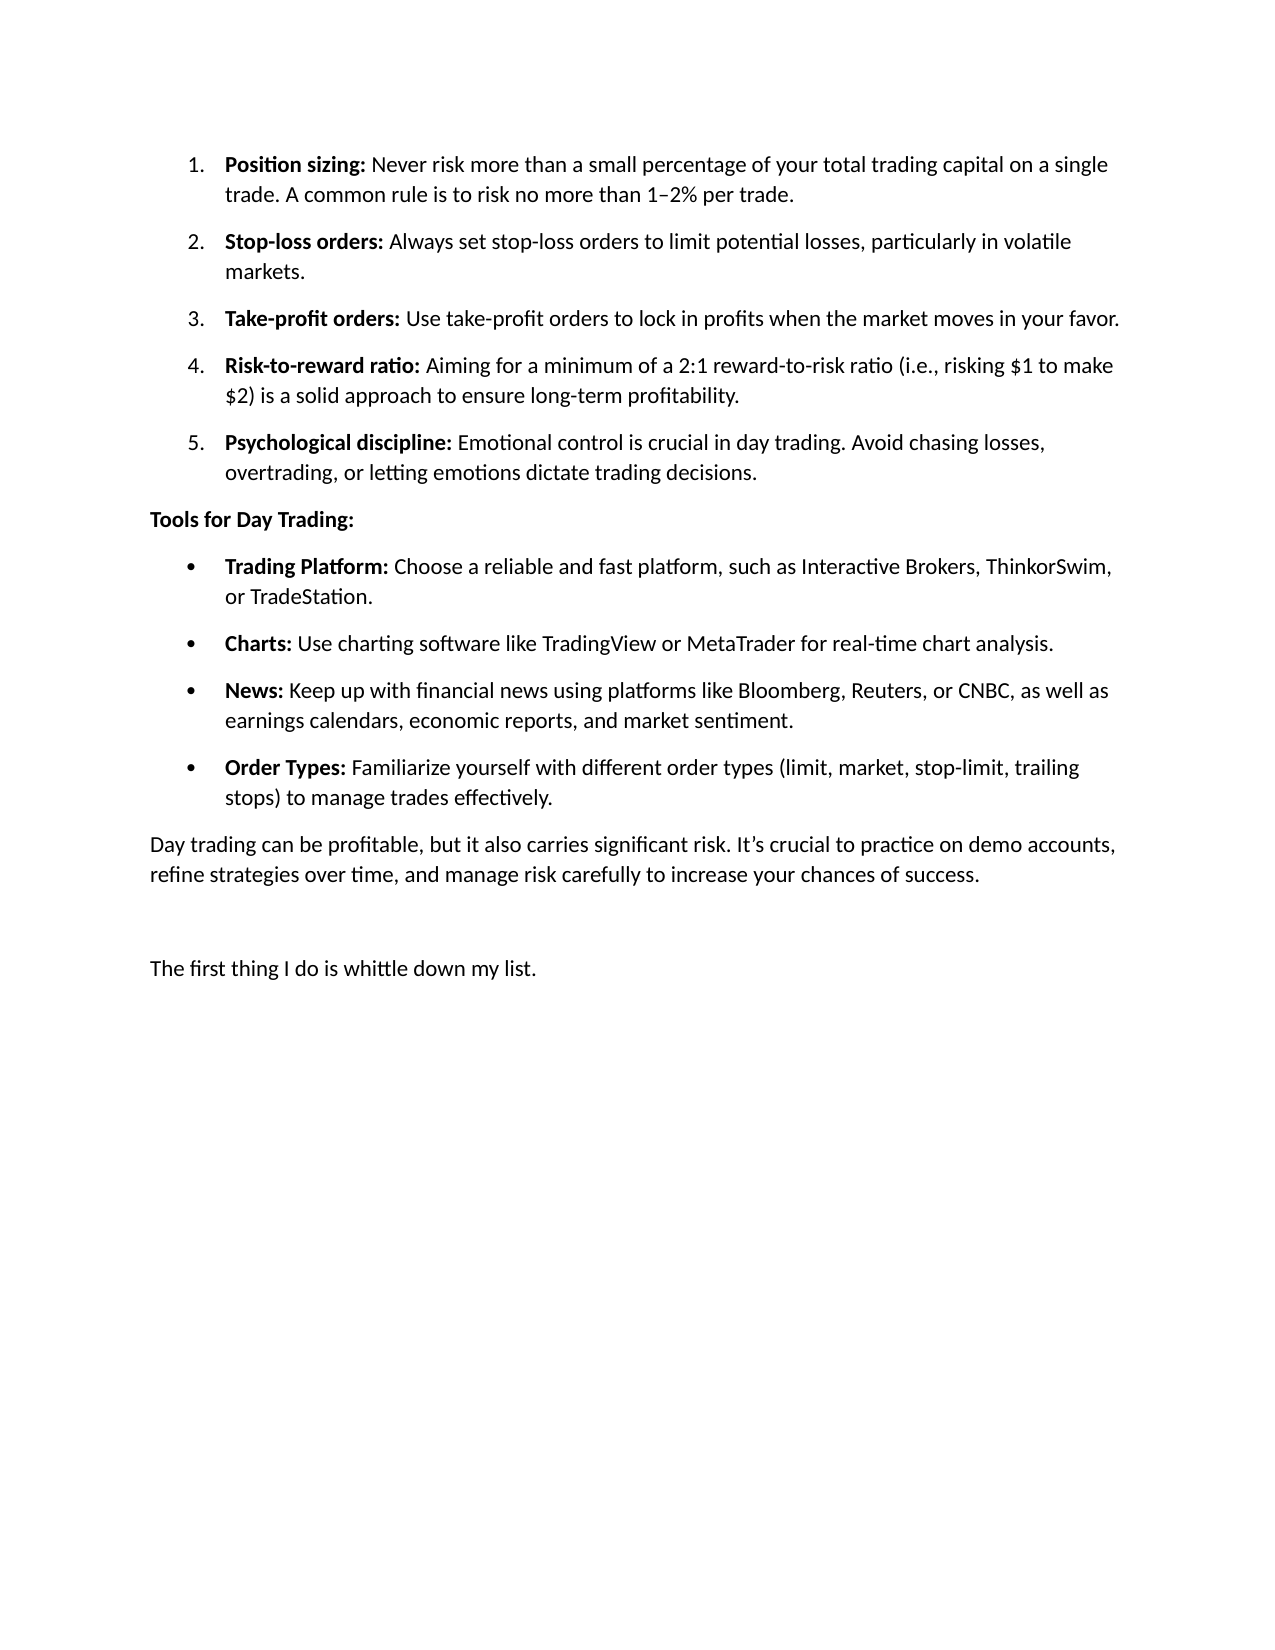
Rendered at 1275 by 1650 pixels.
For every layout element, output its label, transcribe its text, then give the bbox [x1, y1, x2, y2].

list Risk-to-reward ratio: Aiming for a minimum of a 2:1 reward-to-risk ratio (i.e., risking $1 to make $2) is a solid approach to ensure long-term profitability. [187, 351, 1125, 409]
list Psychological discipline: Emotional control is crucial in day trading. Avoid chasing losses, overtrading, or letting emotions dictate trading decisions. [187, 428, 1125, 486]
text The first thing I do is whittle down my list. [150, 954, 1125, 982]
list Position sizing: Never risk more than a small percentage of your total trading capital on a single trade. A common rule is to risk no more than 1–2% per trade. [187, 150, 1125, 208]
list News: Keep up with financial news using platforms like Bloomberg, Reuters, or CNBC, as well as earnings calendars, economic reports, and market sentiment. [187, 676, 1125, 734]
list Take-profit orders: Use take-profit orders to lock in profits when the market moves in your favor. [187, 304, 1125, 332]
text Tools for Day Trading: [150, 505, 1125, 533]
list Trading Platform: Choose a reliable and fast platform, such as Interactive Brokers, ThinkorSwim, or TradeStation. [187, 552, 1125, 610]
list Stop-loss orders: Always set stop-loss orders to limit potential losses, particularly in volatile markets. [187, 227, 1125, 285]
list Charts: Use charting software like TradingView or MetaTrader for real-time chart analysis. [187, 629, 1125, 657]
text Day trading can be profitable, but it also carries significant risk. It’s crucial to practice on demo accounts, refine strategies over time, and manage risk carefully to increase your chances of success. [150, 830, 1125, 888]
list Order Types: Familiarize yourself with different order types (limit, market, stop-limit, trailing stops) to manage trades effectively. [187, 753, 1125, 811]
